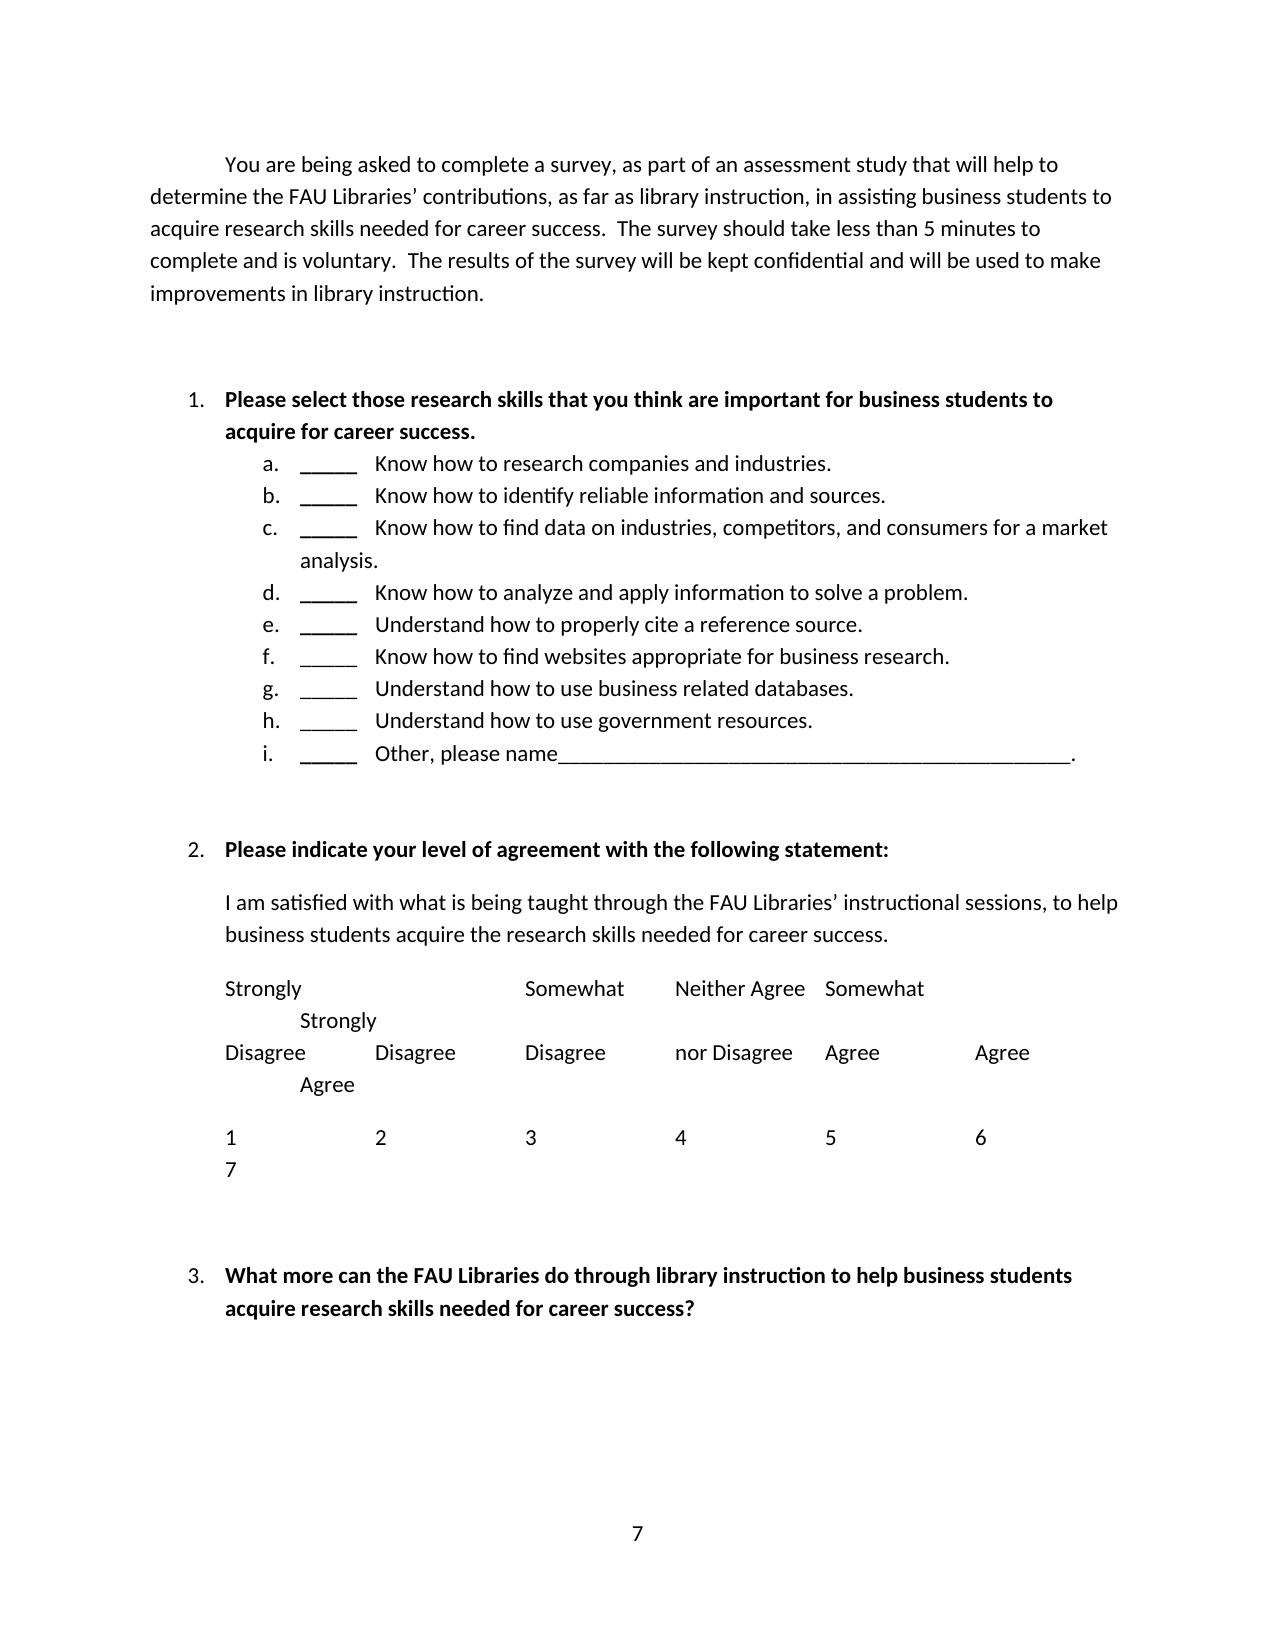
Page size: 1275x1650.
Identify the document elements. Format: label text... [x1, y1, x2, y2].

list _____ Know how to identify reliable information and sources. [262, 481, 1125, 509]
list _____ Understand how to properly cite a reference source. [262, 610, 1125, 638]
list _____ Other, please name_____________________________________________. [262, 739, 1125, 767]
list _____ Know how to research companies and industries. [262, 449, 1125, 477]
list _____ Know how to find data on industries, competitors, and consumers for a market analysis. [262, 513, 1125, 574]
text 1 2 3 4 5 6 7 [150, 1123, 1125, 1183]
list What more can the FAU Libraries do through library instruction to help business students acquire research skills needed for career success? [187, 1261, 1125, 1322]
list _____ Know how to find websites appropriate for business research. [262, 642, 1125, 670]
list Please indicate your level of agreement with the following statement: [187, 835, 1125, 863]
list _____ Know how to analyze and apply information to solve a problem. [262, 578, 1125, 606]
list Please select those research skills that you think are important for business students to acquire for career success. [187, 385, 1125, 445]
list _____ Understand how to use business related databases. [262, 674, 1125, 702]
text You are being asked to complete a survey, as part of an assessment study that will help to determine the FAU Libraries’ contributions, as far as library instruction, in assisting business students to acquire research skills needed for career success. The survey should take less than 5 minutes to complete and is voluntary. The results of the survey will be kept confidential and will be used to make improvements in library instruction. [150, 150, 1125, 307]
text I am satisfied with what is being taught through the FAU Libraries’ instructional sessions, to help business students acquire the research skills needed for career success. [225, 888, 1125, 949]
list _____ Understand how to use government resources. [262, 707, 1125, 735]
text Strongly Somewhat Neither Agree Somewhat Strongly Disagree Disagree Disagree nor Disagree Agree Agree Agree [225, 974, 1125, 1098]
